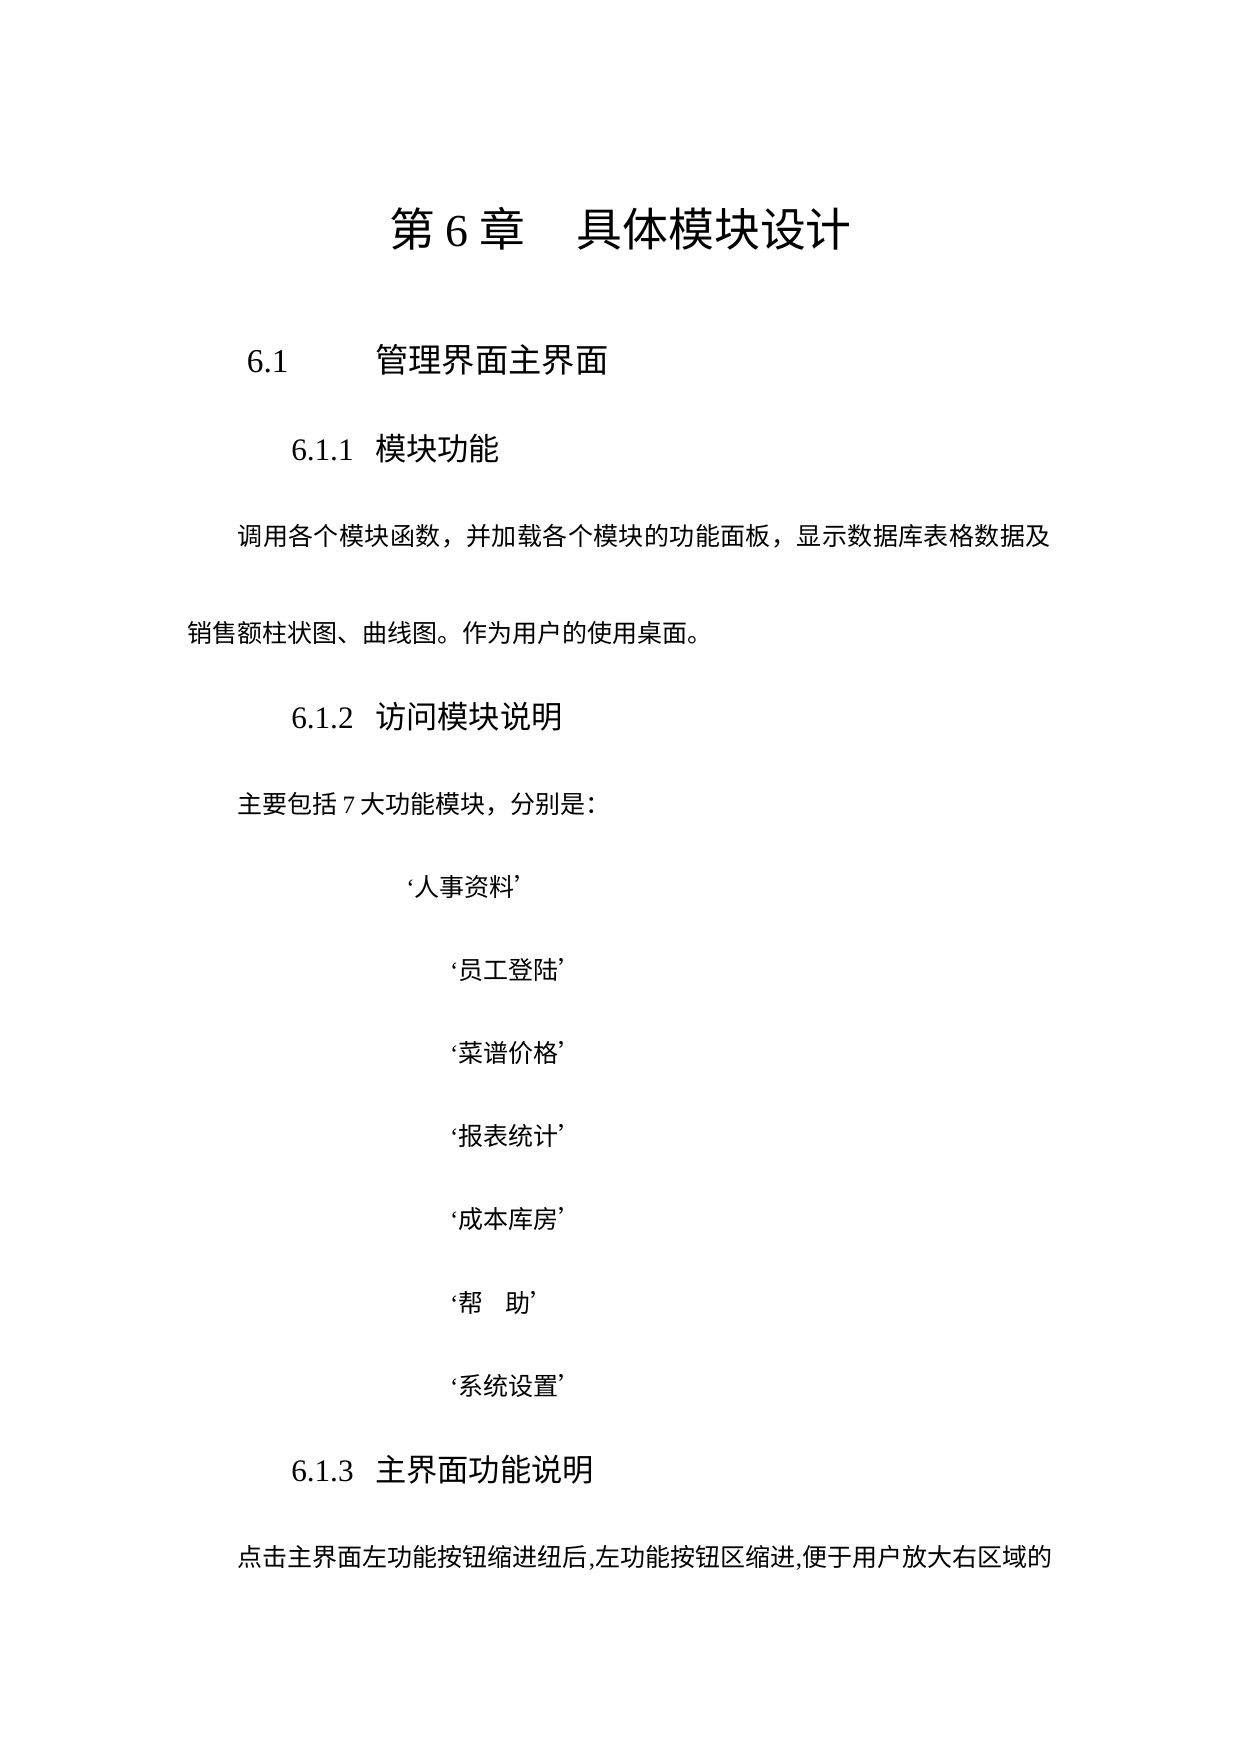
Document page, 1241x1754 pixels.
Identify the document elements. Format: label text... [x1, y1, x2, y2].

text 具体模块设计 [187, 178, 1053, 276]
text ‘报表统计’ [187, 1102, 1053, 1167]
text 主界面功能说明 [291, 1435, 1053, 1500]
text 模块功能 [291, 414, 1053, 479]
text 调用各个模块函数，并加载各个模块的功能面板，显示数据库表格数据及销售额柱状图、曲线图。作为用户的使用桌面。 [187, 502, 1053, 664]
text 主要包括7大功能模块，分别是： [187, 770, 1053, 835]
text 管理界面主界面 [247, 325, 1053, 390]
text ‘菜谱价格’ [187, 1019, 1053, 1084]
text ‘成本库房’ [187, 1186, 1053, 1251]
text 访问模块说明 [291, 682, 1053, 747]
text ‘系统设置’ [400, 1352, 1053, 1417]
text ‘帮 助’ [400, 1269, 1053, 1334]
text ‘员工登陆’ [187, 936, 1053, 1001]
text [187, 1523, 1053, 1588]
text ‘人事资料’ [187, 853, 1053, 918]
